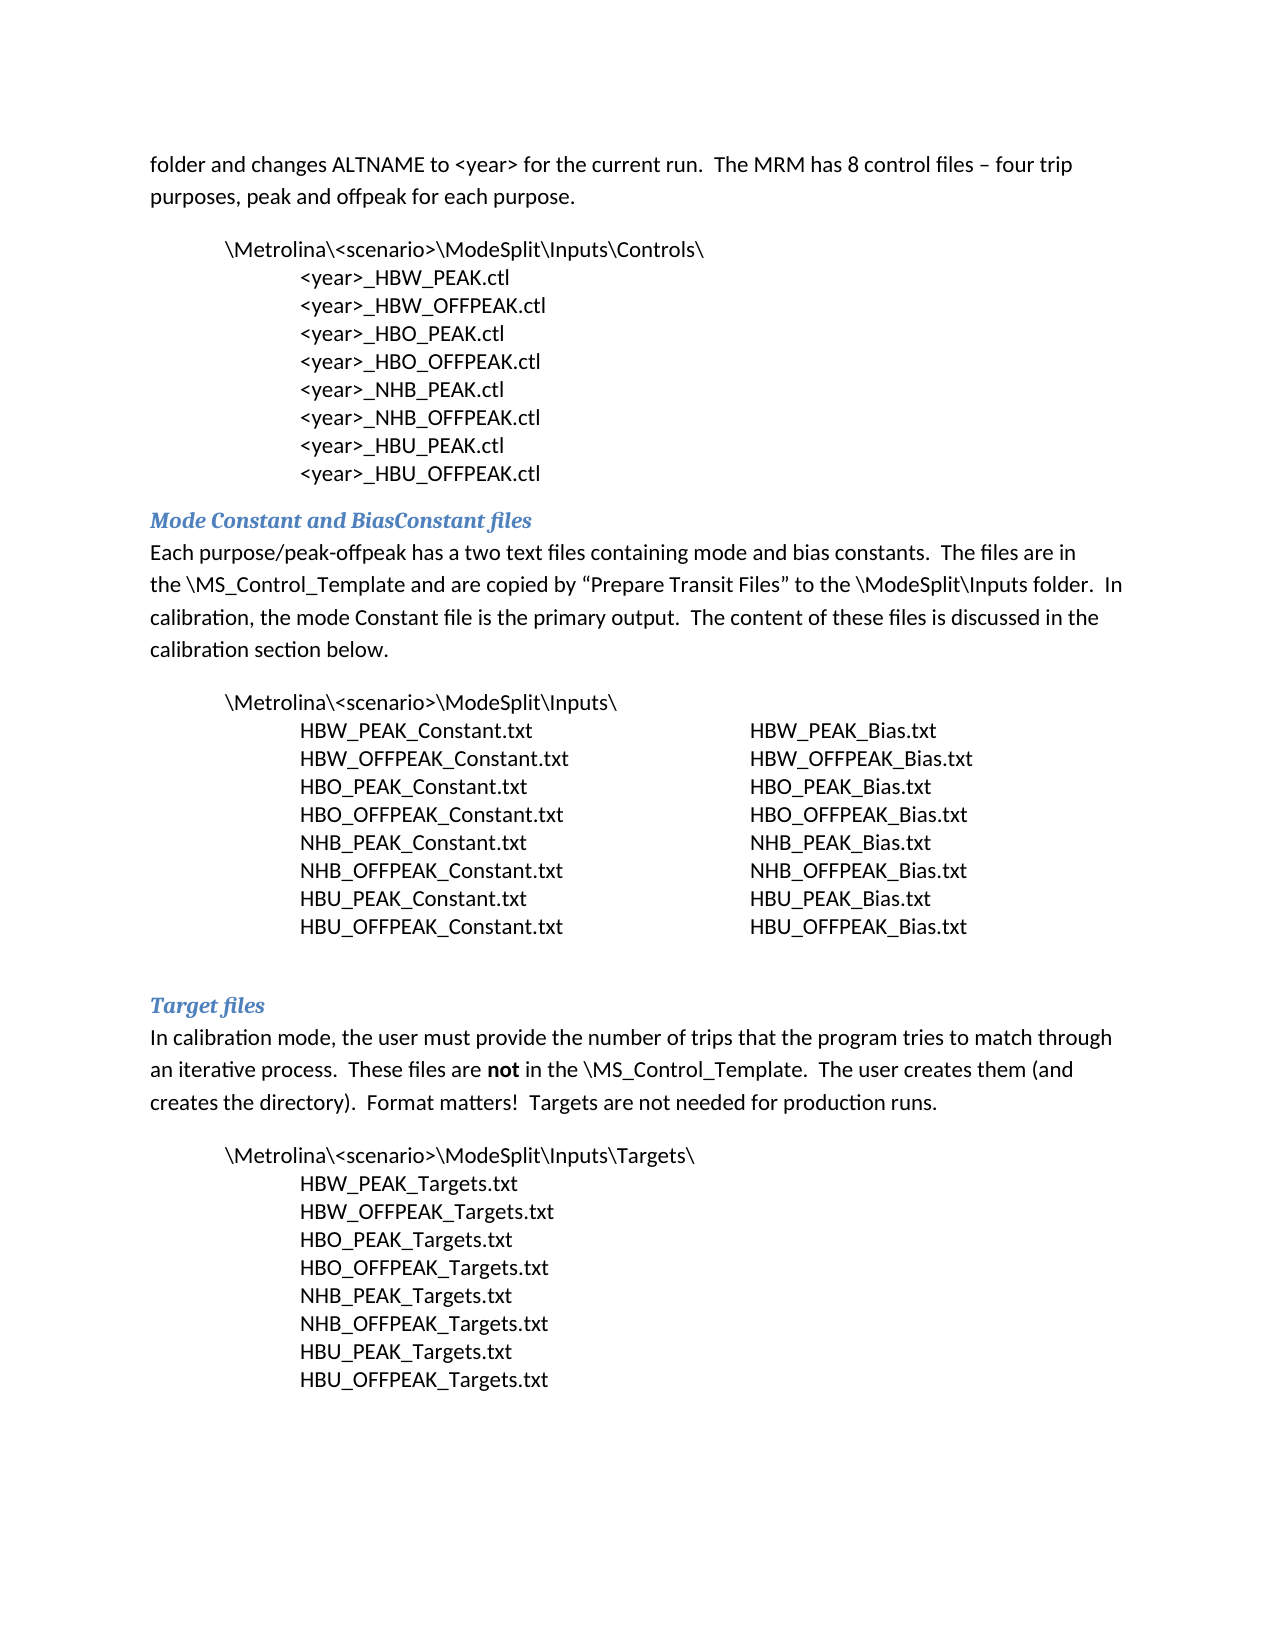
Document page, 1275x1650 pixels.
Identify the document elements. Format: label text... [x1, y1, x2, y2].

text Each purpose/peak-offpeak has a two text files containing mode and bias constants. The files are in the \MS_Control_Template and are copied by “Prepare Transit Files” to the \ModeSplit\Inputs folder. In calibration, the mode Constant file is the primary output. The content of these files is discussed in the calibration section below. [150, 538, 1125, 663]
text In calibration mode, the user must provide the number of trips that the program tries to match through an iterative process. These files are not in the \MS_Control_Template. The user creates them (and creates the directory). Format matters! Targets are not needed for production runs. [150, 1023, 1125, 1116]
text <year>_HBU_OFFPEAK.ctl [150, 459, 1125, 487]
subtitle Mode Constant and BiasConstant files [150, 508, 1125, 534]
subtitle Target files [150, 993, 1125, 1019]
text HBO_PEAK_Constant.txt HBO_PEAK_Bias.txt [150, 772, 1125, 800]
text <year>_HBW_PEAK.ctl [225, 263, 1125, 291]
text <year>_NHB_OFFPEAK.ctl [150, 403, 1125, 431]
text HBU_OFFPEAK_Constant.txt HBU_OFFPEAK_Bias.txt [150, 912, 1125, 940]
text \Metrolina\<scenario>\ModeSplit\Inputs\ [150, 688, 1125, 716]
text NHB_OFFPEAK_Constant.txt NHB_OFFPEAK_Bias.txt [150, 856, 1125, 884]
text HBW_PEAK_Targets.txt [225, 1169, 1125, 1197]
text HBU_PEAK_Constant.txt HBU_PEAK_Bias.txt [150, 884, 1125, 912]
text HBO_PEAK_Targets.txt [150, 1225, 1125, 1253]
text HBU_PEAK_Targets.txt [150, 1337, 1125, 1365]
text HBW_OFFPEAK_Targets.txt [150, 1197, 1125, 1225]
text HBO_OFFPEAK_Targets.txt [150, 1253, 1125, 1281]
text HBO_OFFPEAK_Constant.txt HBO_OFFPEAK_Bias.txt [150, 800, 1125, 828]
text HBW_PEAK_Constant.txt HBW_PEAK_Bias.txt [150, 716, 1125, 744]
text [150, 150, 1125, 210]
text <year>_HBO_PEAK.ctl [150, 319, 1125, 347]
text HBW_OFFPEAK_Constant.txt HBW_OFFPEAK_Bias.txt [150, 744, 1125, 772]
text \Metrolina\<scenario>\ModeSplit\Inputs\Targets\ [150, 1141, 1125, 1169]
text \Metrolina\<scenario>\ModeSplit\Inputs\Controls\ [150, 235, 1125, 263]
text HBU_OFFPEAK_Targets.txt [150, 1365, 1125, 1393]
text <year>_NHB_PEAK.ctl [150, 375, 1125, 403]
text <year>_HBO_OFFPEAK.ctl [150, 347, 1125, 375]
text <year>_HBU_PEAK.ctl [150, 431, 1125, 459]
text NHB_OFFPEAK_Targets.txt [150, 1309, 1125, 1337]
text NHB_PEAK_Targets.txt [150, 1281, 1125, 1309]
text NHB_PEAK_Constant.txt NHB_PEAK_Bias.txt [150, 828, 1125, 856]
text <year>_HBW_OFFPEAK.ctl [150, 291, 1125, 319]
